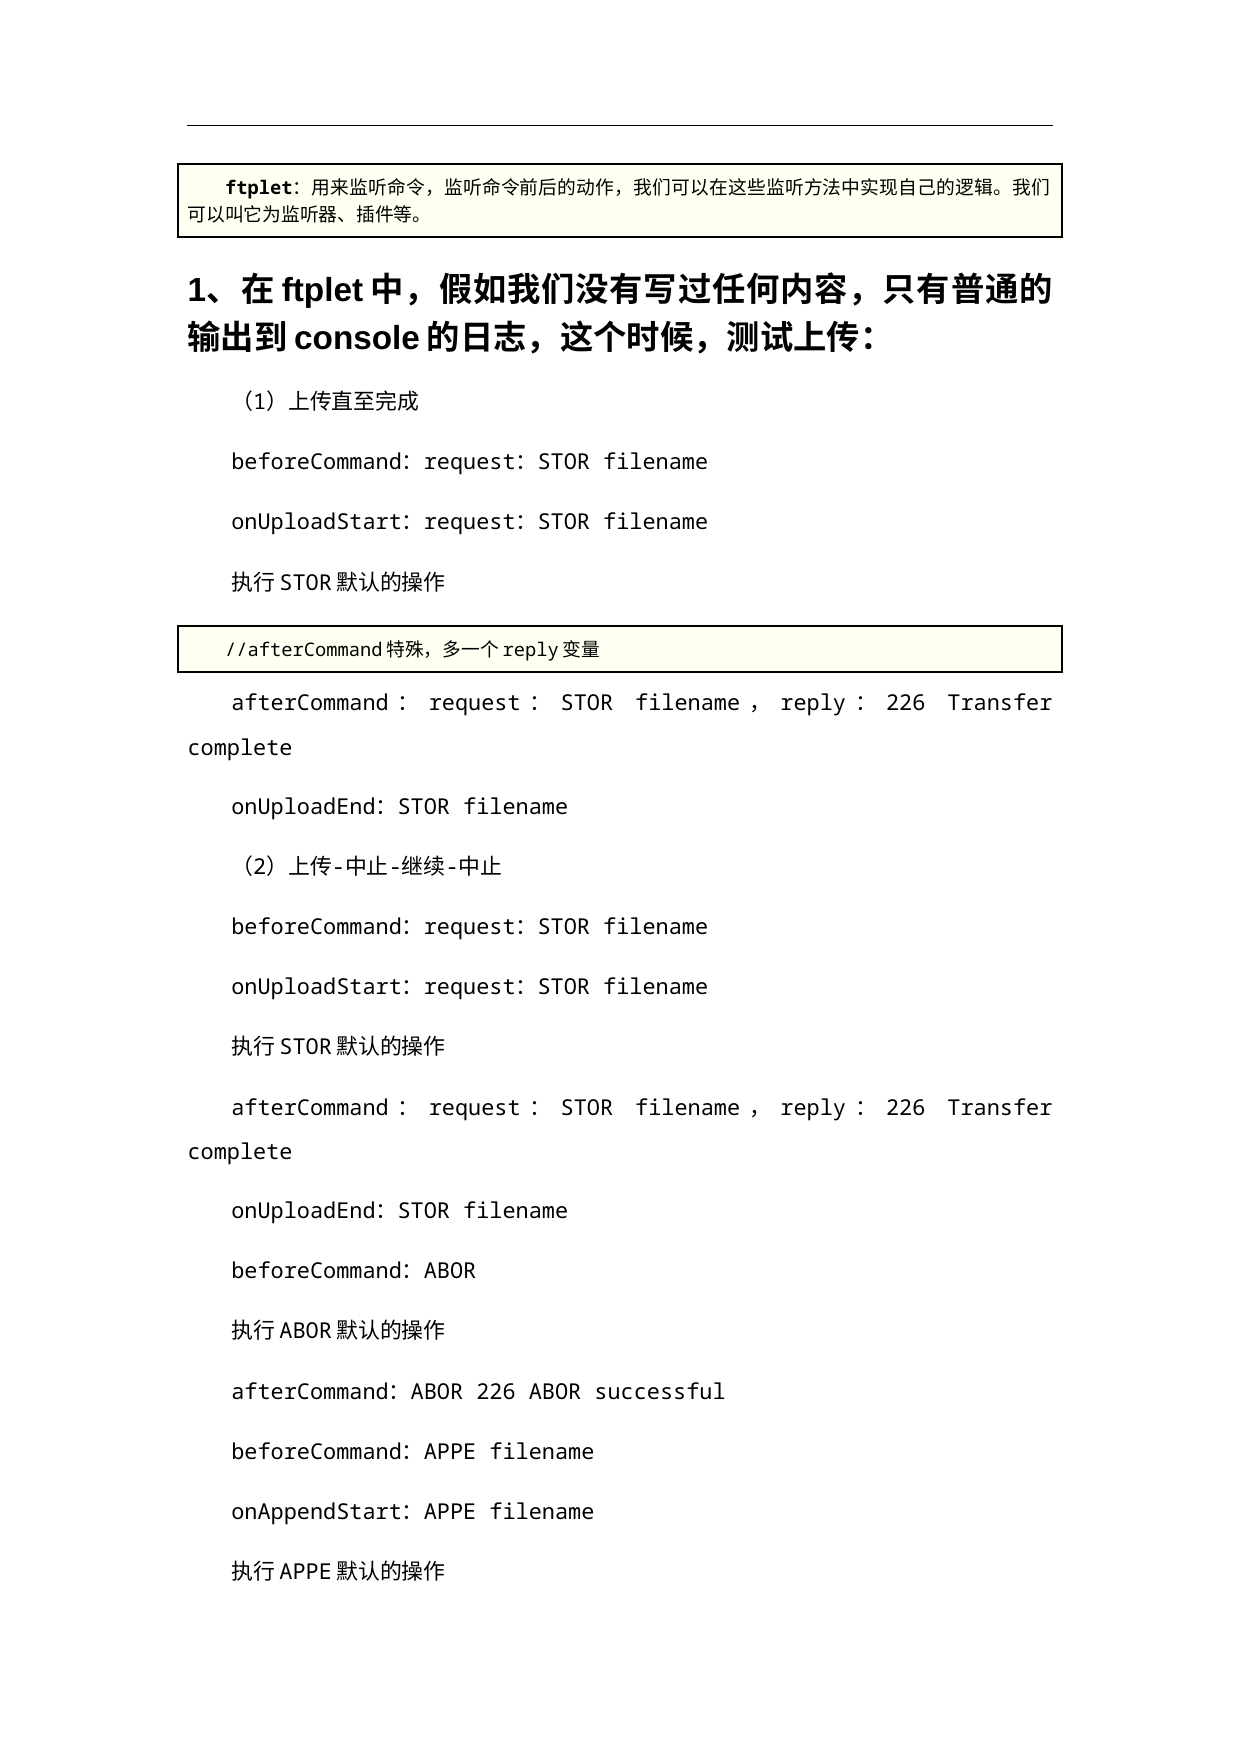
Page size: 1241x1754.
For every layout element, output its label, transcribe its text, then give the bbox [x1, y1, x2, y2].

text 执行STOR默认的操作 [187, 1029, 1053, 1061]
text onUploadStart：request：STOR filename [187, 969, 1053, 1001]
text onAppendStart：APPE filename [187, 1494, 1053, 1526]
text 执行APPE默认的操作 [187, 1554, 1053, 1586]
text onUploadEnd：STOR filename [187, 789, 1053, 821]
text //afterCommand特殊，多一个reply变量 [179, 627, 1061, 671]
text ftplet：用来监听命令，监听命令前后的动作，我们可以在这些监听方法中实现自己的逻辑。我们可以叫它为监听器、插件等。 [179, 165, 1061, 236]
text beforeCommand：ABOR [187, 1253, 1053, 1285]
subtitle 1、在ftplet中，假如我们没有写过任何内容，只有普通的输出到console的日志，这个时候，测试上传： [187, 263, 1053, 359]
text afterCommand：request：STOR filename，reply：226 Transfer complete [187, 1089, 1053, 1166]
text beforeCommand：request：STOR filename [187, 909, 1053, 941]
text （2）上传-中止-继续-中止 [187, 849, 1053, 881]
text onUploadStart：request：STOR filename [187, 504, 1053, 536]
text （1）上传直至完成 [187, 384, 1053, 416]
text afterCommand：request：STOR filename，reply：226 Transfer complete [187, 685, 1053, 762]
text beforeCommand：APPE filename [187, 1434, 1053, 1466]
text beforeCommand：request：STOR filename [187, 444, 1053, 476]
text 执行STOR默认的操作 [187, 564, 1053, 596]
text 执行ABOR默认的操作 [187, 1313, 1053, 1345]
text onUploadEnd：STOR filename [187, 1193, 1053, 1225]
text afterCommand：ABOR 226 ABOR successful [187, 1374, 1053, 1405]
